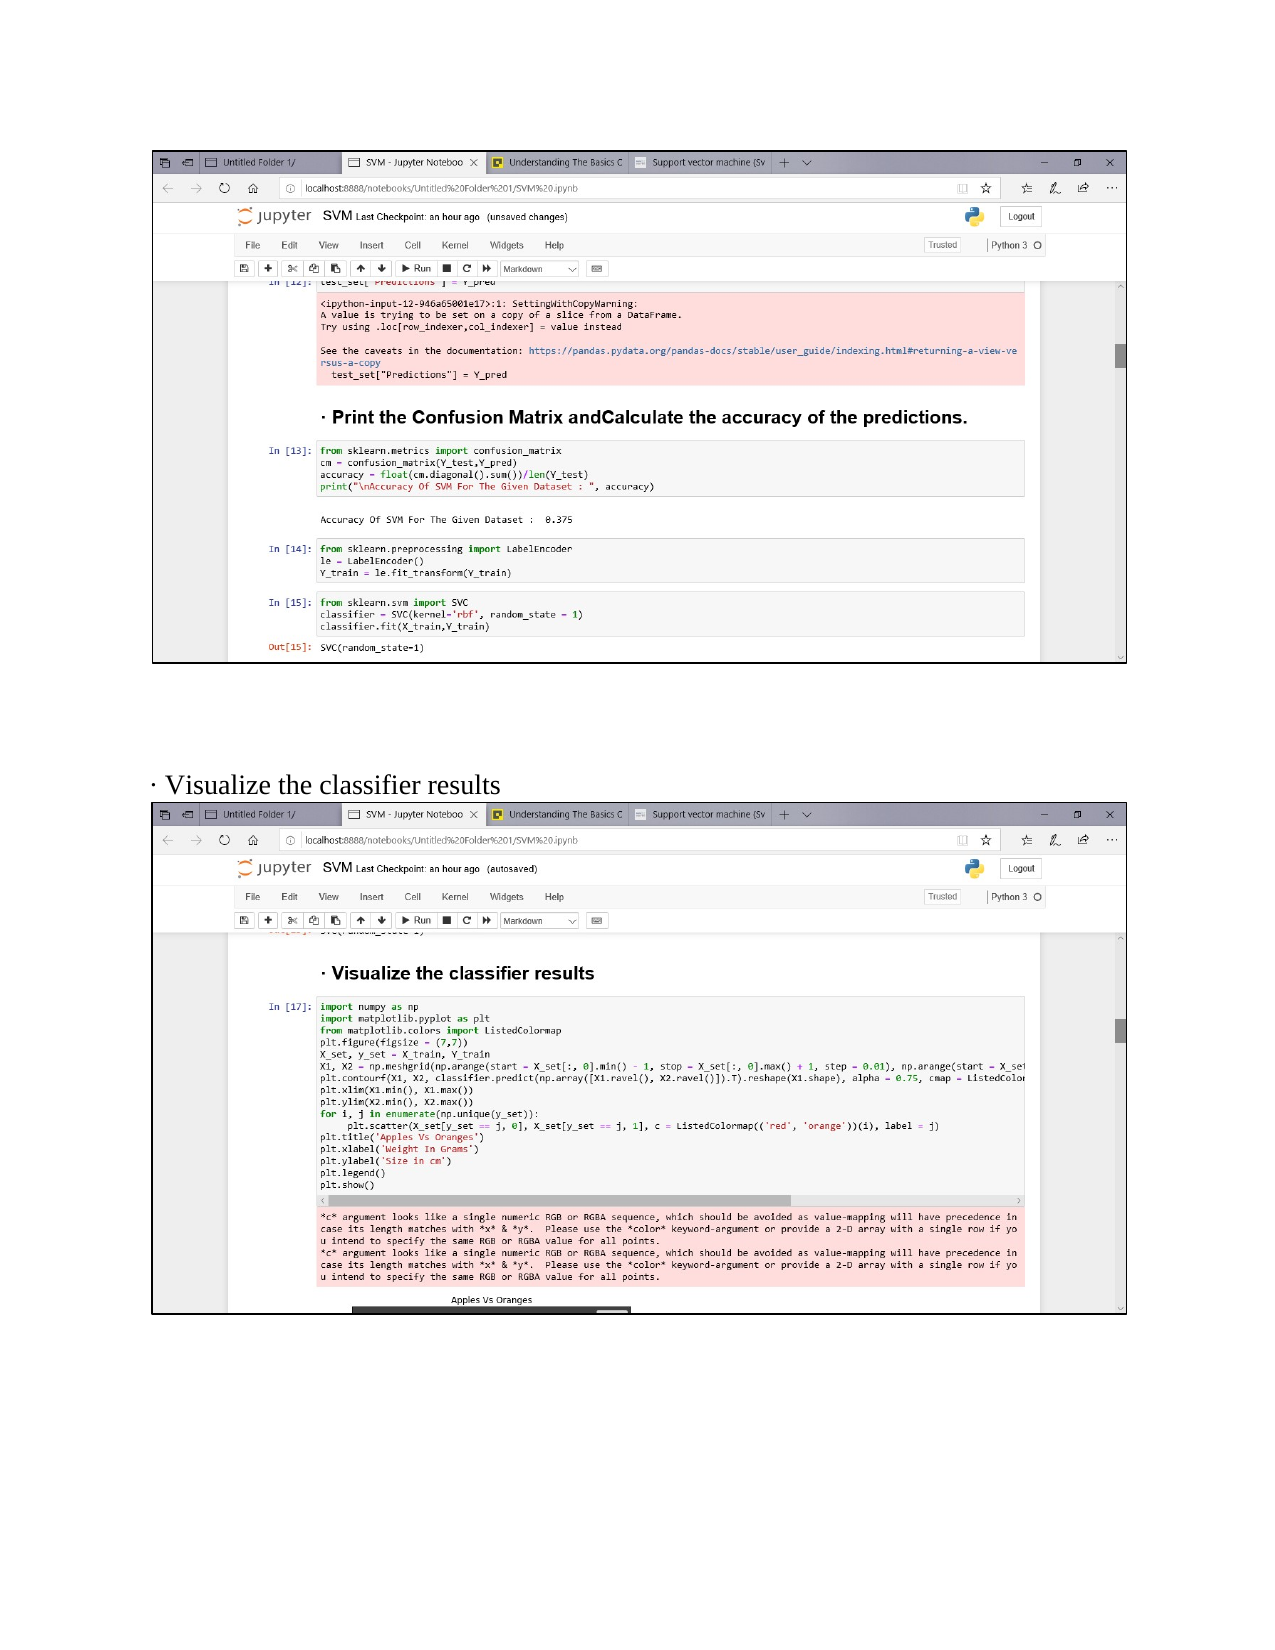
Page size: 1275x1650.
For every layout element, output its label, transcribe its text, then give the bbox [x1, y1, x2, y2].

text · Visualize the classifier results [148, 768, 1122, 800]
picture [153, 803, 1126, 1313]
picture [153, 152, 1126, 662]
